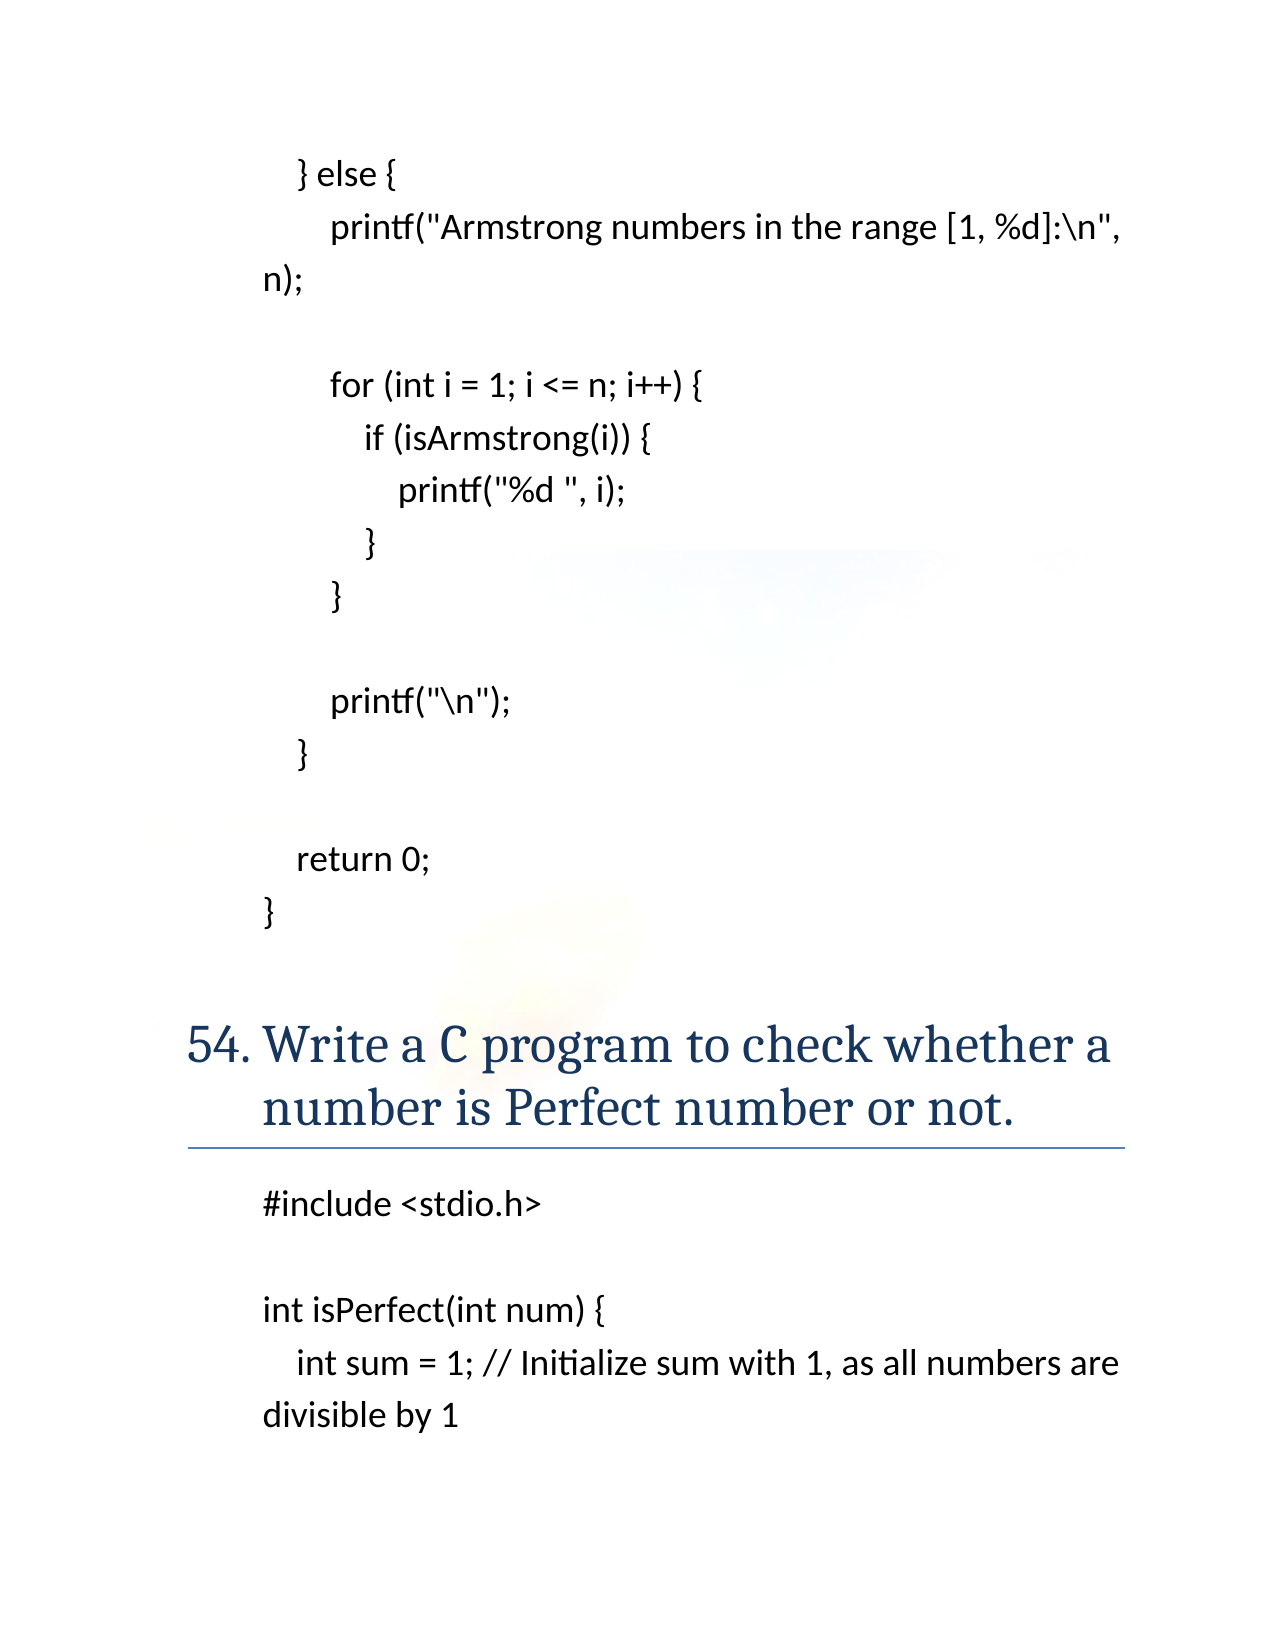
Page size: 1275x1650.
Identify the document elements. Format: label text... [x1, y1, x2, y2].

list } [262, 730, 1125, 776]
list return 0; [262, 835, 1125, 881]
list } else { [262, 150, 1125, 196]
list printf("Armstrong numbers in the range [1, %d]:\n", n); [262, 203, 1125, 301]
title Write a C program to check whether a number is Perfect number or not. [187, 1014, 1125, 1149]
list if (isArmstrong(i)) { [262, 413, 1125, 459]
list int sum = 1; // Initialize sum with 1, as all numbers are divisible by 1 [262, 1338, 1125, 1437]
list } [262, 888, 1125, 934]
list } [262, 572, 1125, 617]
list printf("%d ", i); [262, 466, 1125, 512]
list } [262, 519, 1125, 565]
list printf("\n"); [262, 677, 1125, 723]
list int isPerfect(int num) { [262, 1286, 1125, 1332]
list #include <stdio.h> [262, 1180, 1125, 1226]
list for (int i = 1; i <= n; i++) { [262, 361, 1125, 407]
